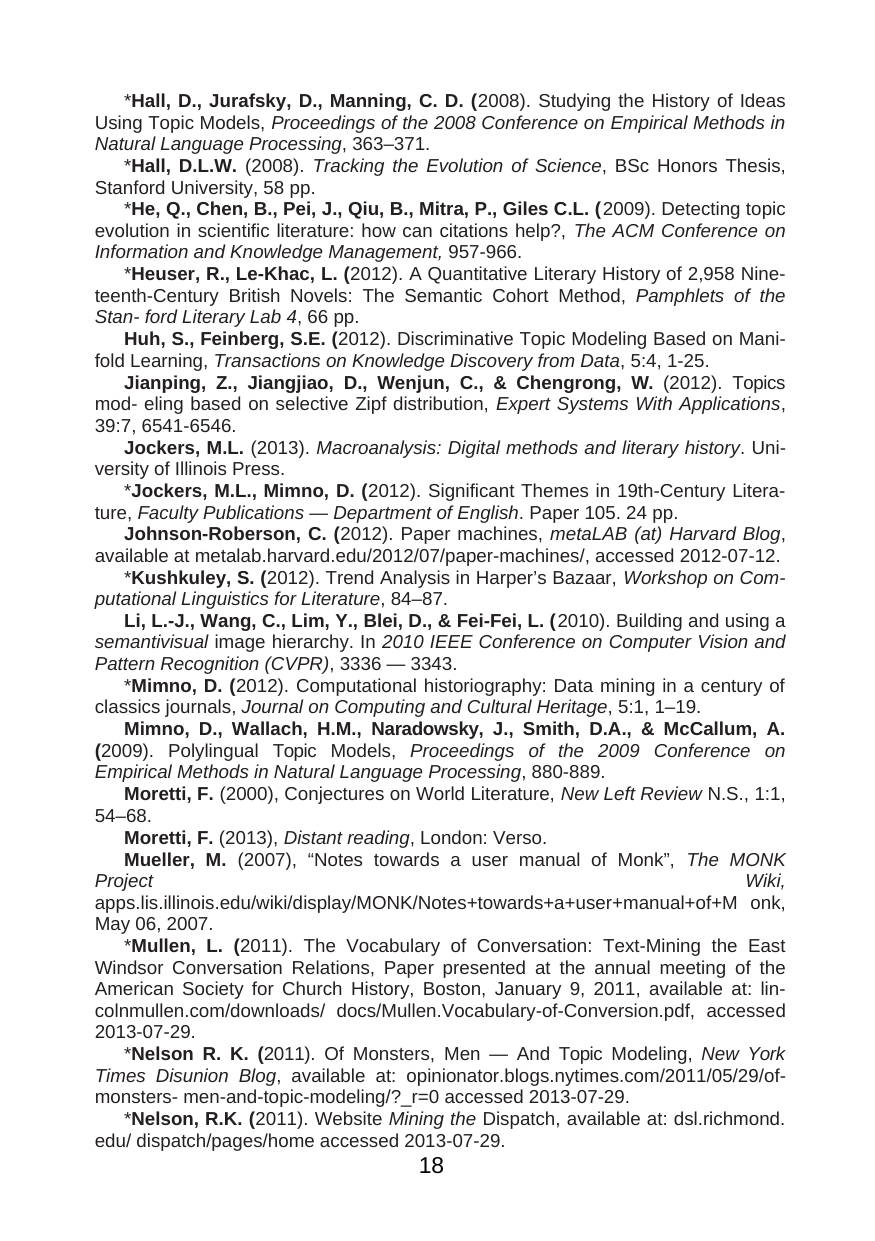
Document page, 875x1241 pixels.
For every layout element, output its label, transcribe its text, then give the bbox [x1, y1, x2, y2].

text *Mullen, L. (2011). The Vocabulary of Conversation: Text-Mining the East Windsor Conversation Relations, Paper presented at the annual meeting of the American Society for Church History, Boston, January 9, 2011, available at: lin- colnmullen.com/downloads/ docs/Mullen.Vocabulary-of-Conversion.pdf, accessed 2013-07-29. [94, 935, 786, 1043]
text *Nelson R. K. (2011). Of Monsters, Men — And Topic Modeling, New York Times Disunion Blog, available at: opinionator.blogs.nytimes.com/2011/05/29/of-monsters- men-and-topic-modeling/?_r=0 accessed 2013-07-29. [94, 1043, 786, 1108]
text Mimno, D., Wallach, H.M., Naradowsky, J., Smith, D.A., & McCallum, A. (2009). Polylingual Topic Models, Proceedings of the 2009 Conference on Empirical Methods in Natural Language Processing, 880-889. [94, 718, 786, 783]
text *Hall, D.L.W. (2008). Tracking the Evolution of Science, BSc Honors Thesis, Stanford University, 58 pp. [94, 155, 786, 198]
text *Jockers, M.L., Mimno, D. (2012). Significant Themes in 19th-Century Litera- ture, Faculty Publications — Department of English. Paper 105. 24 pp. [94, 480, 786, 523]
text *Hall, D., Jurafsky, D., Manning, C. D. (2008). Studying the History of Ideas Using Topic Models, Proceedings of the 2008 Conference on Empirical Methods in Natural Language Processing, 363–371. [94, 90, 786, 155]
text Moretti, F. (2000), Conjectures on World Literature, New Left Review N.S., 1:1, 54–68. [94, 783, 786, 826]
text Johnson-Roberson, C. (2012). Paper machines, metaLAB (at) Harvard Blog, available at metalab.harvard.edu/2012/07/paper-machines/, accessed 2012-07-12. [94, 523, 786, 566]
text Huh, S., Feinberg, S.E. (2012). Discriminative Topic Modeling Based on Mani- fold Learning, Transactions on Knowledge Discovery from Data, 5:4, 1-25. [94, 328, 786, 371]
text *Kushkuley, S. (2012). Trend Analysis in Harper’s Bazaar, Workshop on Com- putational Linguistics for Literature, 84–87. [94, 566, 786, 609]
text *He, Q., Chen, B., Pei, J., Qiu, B., Mitra, P., Giles C.L. (2009). Detecting topic evolution in scientific literature: how can citations help?, The ACM Conference on Information and Knowledge Management, 957-966. [94, 198, 786, 263]
text Mueller, M. (2007), “Notes towards a user manual of Monk”, The MONK Project Wiki, apps.lis.illinois.edu/wiki/display/MONK/Notes+towards+a+user+manual+of+M onk, May 06, 2007. [94, 848, 786, 934]
text *Mimno, D. (2012). Computational historiography: Data mining in a century of classics journals, Journal on Computing and Cultural Heritage, 5:1, 1–19. [94, 675, 786, 718]
text *Nelson, R.K. (2011). Website Mining the Dispatch, available at: dsl.richmond. edu/ dispatch/pages/home accessed 2013-07-29. [94, 1108, 786, 1151]
text Moretti, F. (2013), Distant reading, London: Verso. [124, 826, 797, 848]
text Jianping, Z., Jiangjiao, D., Wenjun, C., & Chengrong, W. (2012). Topics mod- eling based on selective Zipf distribution, Expert Systems With Applications, 39:7, 6541-6546. [94, 372, 786, 436]
text Jockers, M.L. (2013). Macroanalysis: Digital methods and literary history. Uni- versity of Illinois Press. [94, 437, 786, 480]
text *Heuser, R., Le-Khac, L. (2012). A Quantitative Literary History of 2,958 Nine- teenth-Century British Novels: The Semantic Cohort Method, Pamphlets of the Stan- ford Literary Lab 4, 66 pp. [94, 263, 786, 328]
text Li, L.-J., Wang, C., Lim, Y., Blei, D., & Fei-Fei, L. (2010). Building and using a semantivisual image hierarchy. In 2010 IEEE Conference on Computer Vision and Pattern Recognition (CVPR), 3336 — 3343. [94, 610, 786, 674]
